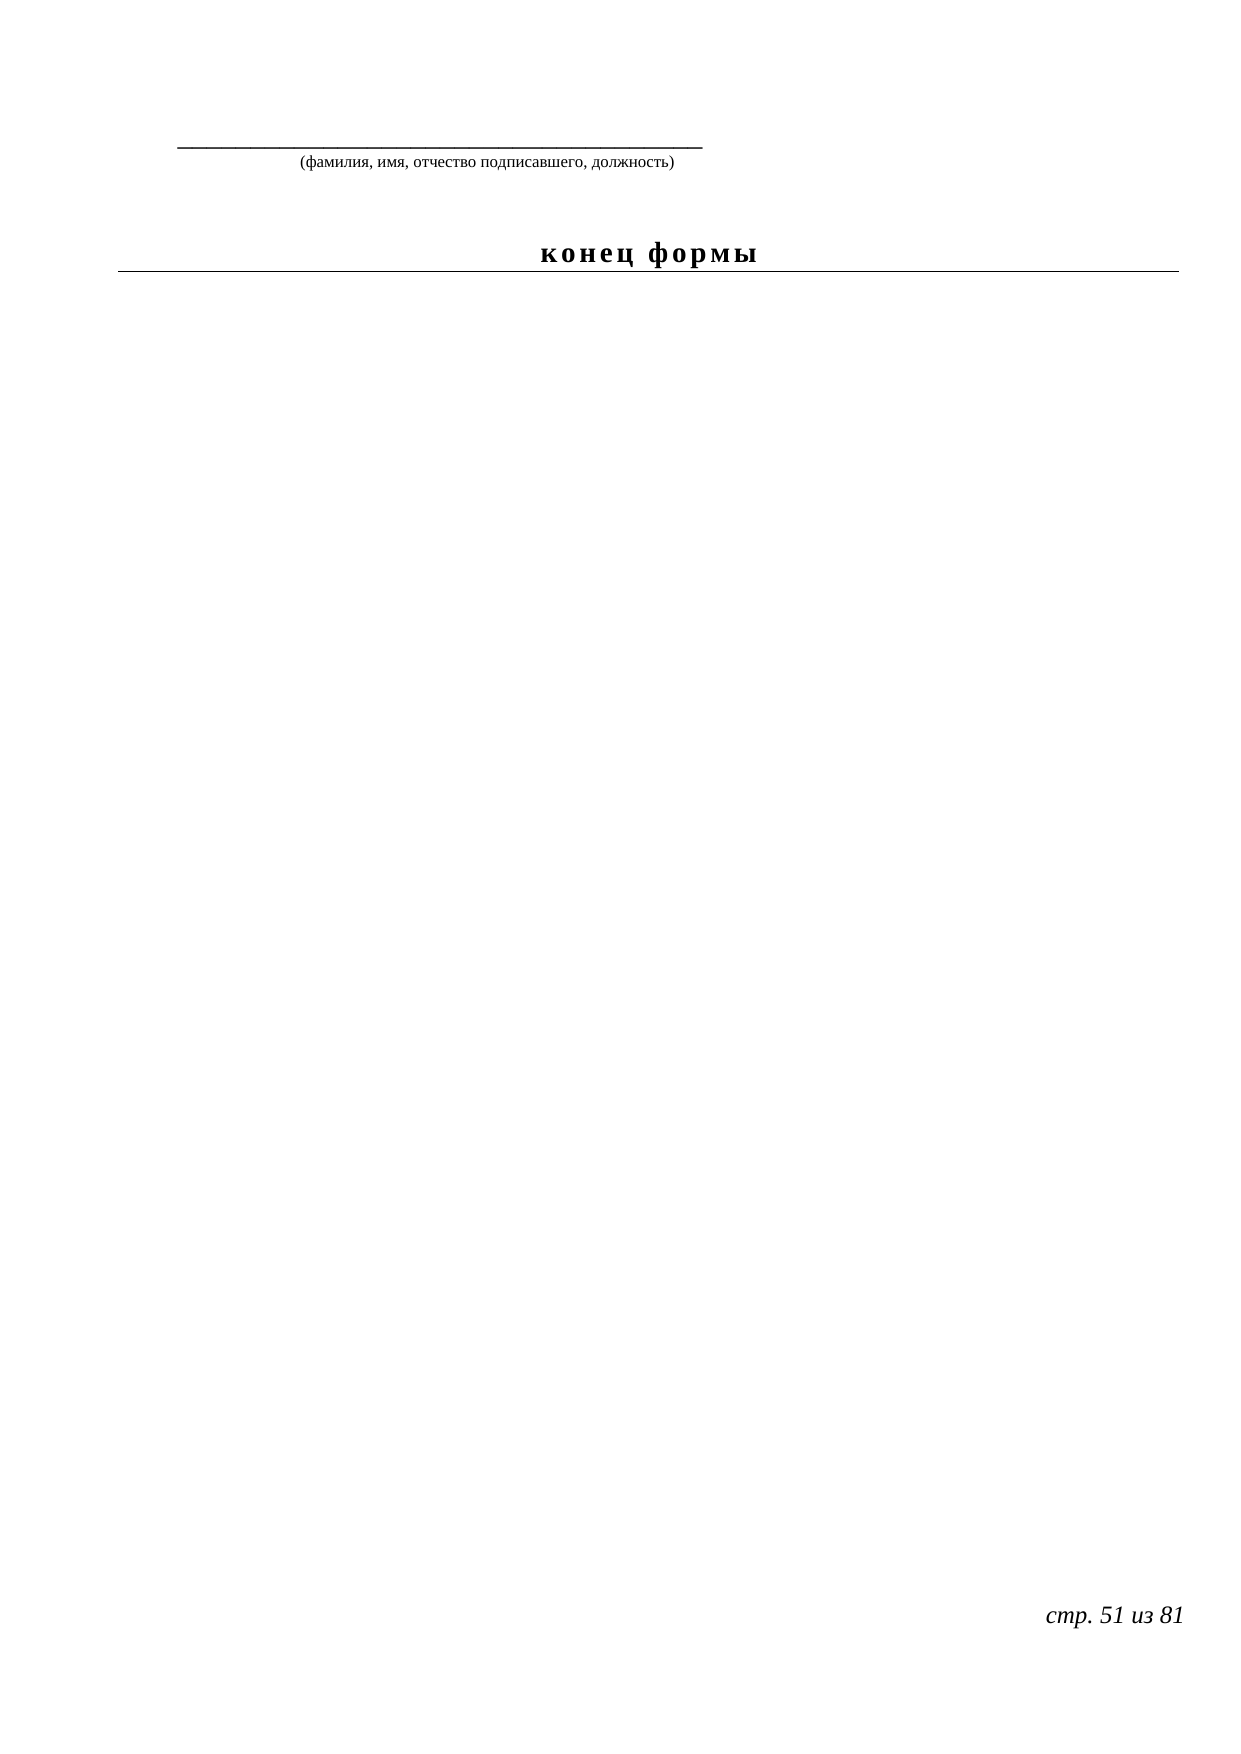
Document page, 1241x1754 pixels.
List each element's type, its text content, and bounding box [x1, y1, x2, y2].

text (фамилия, имя, отчество подписавшего, должность) [118, 152, 797, 185]
text конец формы [118, 236, 1179, 271]
text ____________________________________ [118, 118, 1181, 152]
